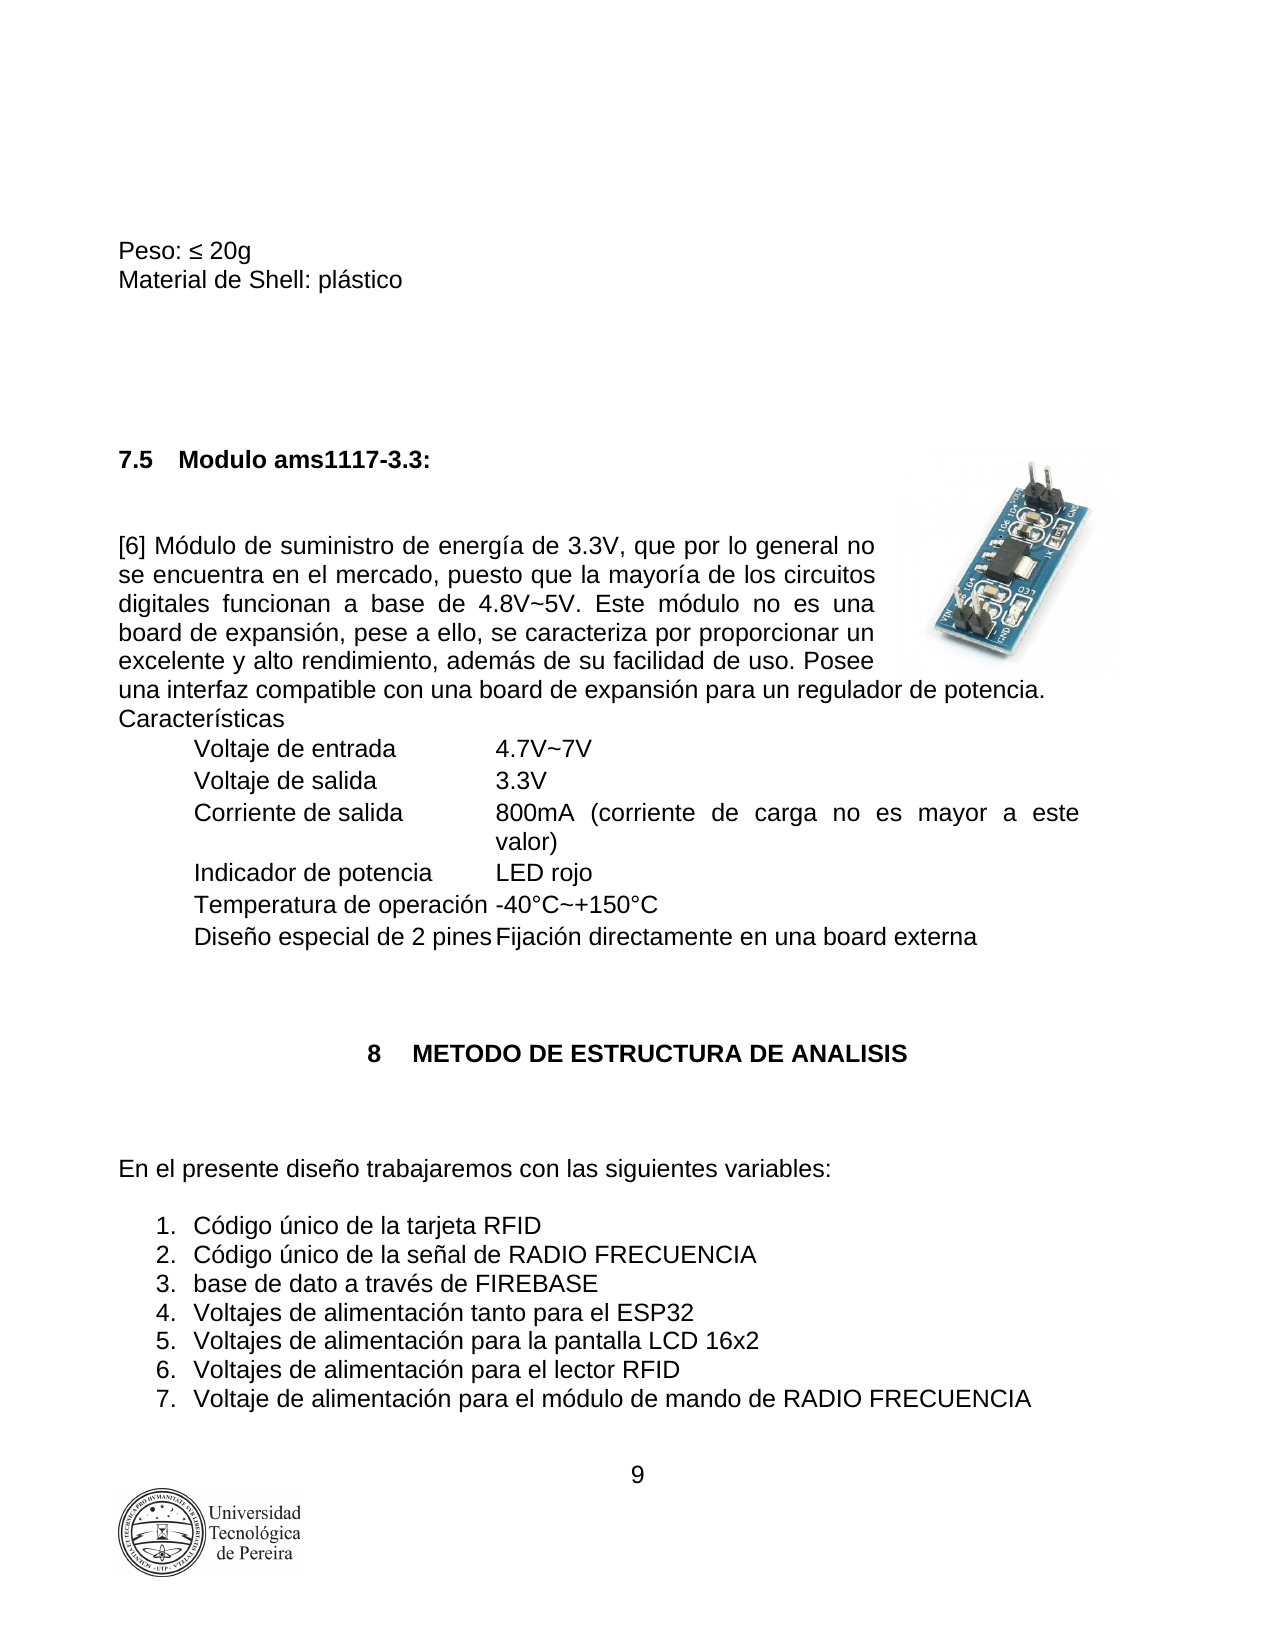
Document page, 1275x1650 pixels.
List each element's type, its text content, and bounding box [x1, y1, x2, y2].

list base de dato a través de FIREBASE [156, 1269, 1157, 1297]
table_cell Indicador de potencia [192, 857, 494, 889]
text Módulo de suministro de energía de 3.3V, que por lo general no se encuentra en el mercado, puesto que la mayoría de los circuitos digitales funcionan a base de 4.8V~5V. Este módulo no es una board de expansión, pese a ello, se caracteriza por proporcionar un excelente y alto rendimiento, además de su facilidad de uso. Posee una interfaz compatible con una board de expansión para un regulador de potencia. [118, 531, 1157, 704]
table_cell 800mA (corriente de carga no es mayor a este valor) [494, 796, 1082, 857]
list Voltajes de alimentación para el lector RFID [156, 1355, 1157, 1384]
list Voltajes de alimentación tanto para el ESP32 [156, 1297, 1157, 1326]
text Peso: ≤ 20g [118, 236, 1157, 265]
text Material de Shell: plástico [118, 265, 1157, 294]
picture [118, 1488, 300, 1577]
list Voltaje de alimentación para el módulo de mando de RADIO FRECUENCIA [156, 1384, 1157, 1412]
text Modulo ams1117-3.3: [118, 445, 1157, 474]
list Voltajes de alimentación para la pantalla LCD 16x2 [156, 1326, 1157, 1355]
table_cell 3.3V [494, 764, 1082, 796]
table_header 4.7V~7V [494, 733, 1082, 764]
table_cell Diseño especial de 2 pines [192, 921, 494, 952]
list Código único de la señal de RADIO FRECUENCIA [156, 1240, 1157, 1269]
list Código único de la tarjeta RFID [156, 1211, 1157, 1240]
picture [894, 446, 1122, 674]
table_cell Voltaje de salida [192, 764, 494, 796]
text Características [118, 704, 1157, 732]
table_header Voltaje de entrada [192, 733, 494, 764]
text En el presente diseño trabajaremos con las siguientes variables: [118, 1154, 1157, 1182]
text metodo de estructura de analisis [118, 1039, 1157, 1067]
table_cell Corriente de salida [192, 796, 494, 857]
table_cell Temperatura de operación [192, 889, 494, 921]
table_cell -40°C~+150°C [494, 889, 1082, 921]
table_cell LED rojo [494, 857, 1082, 889]
table_cell Fijación directamente en una board externa [494, 921, 1082, 952]
